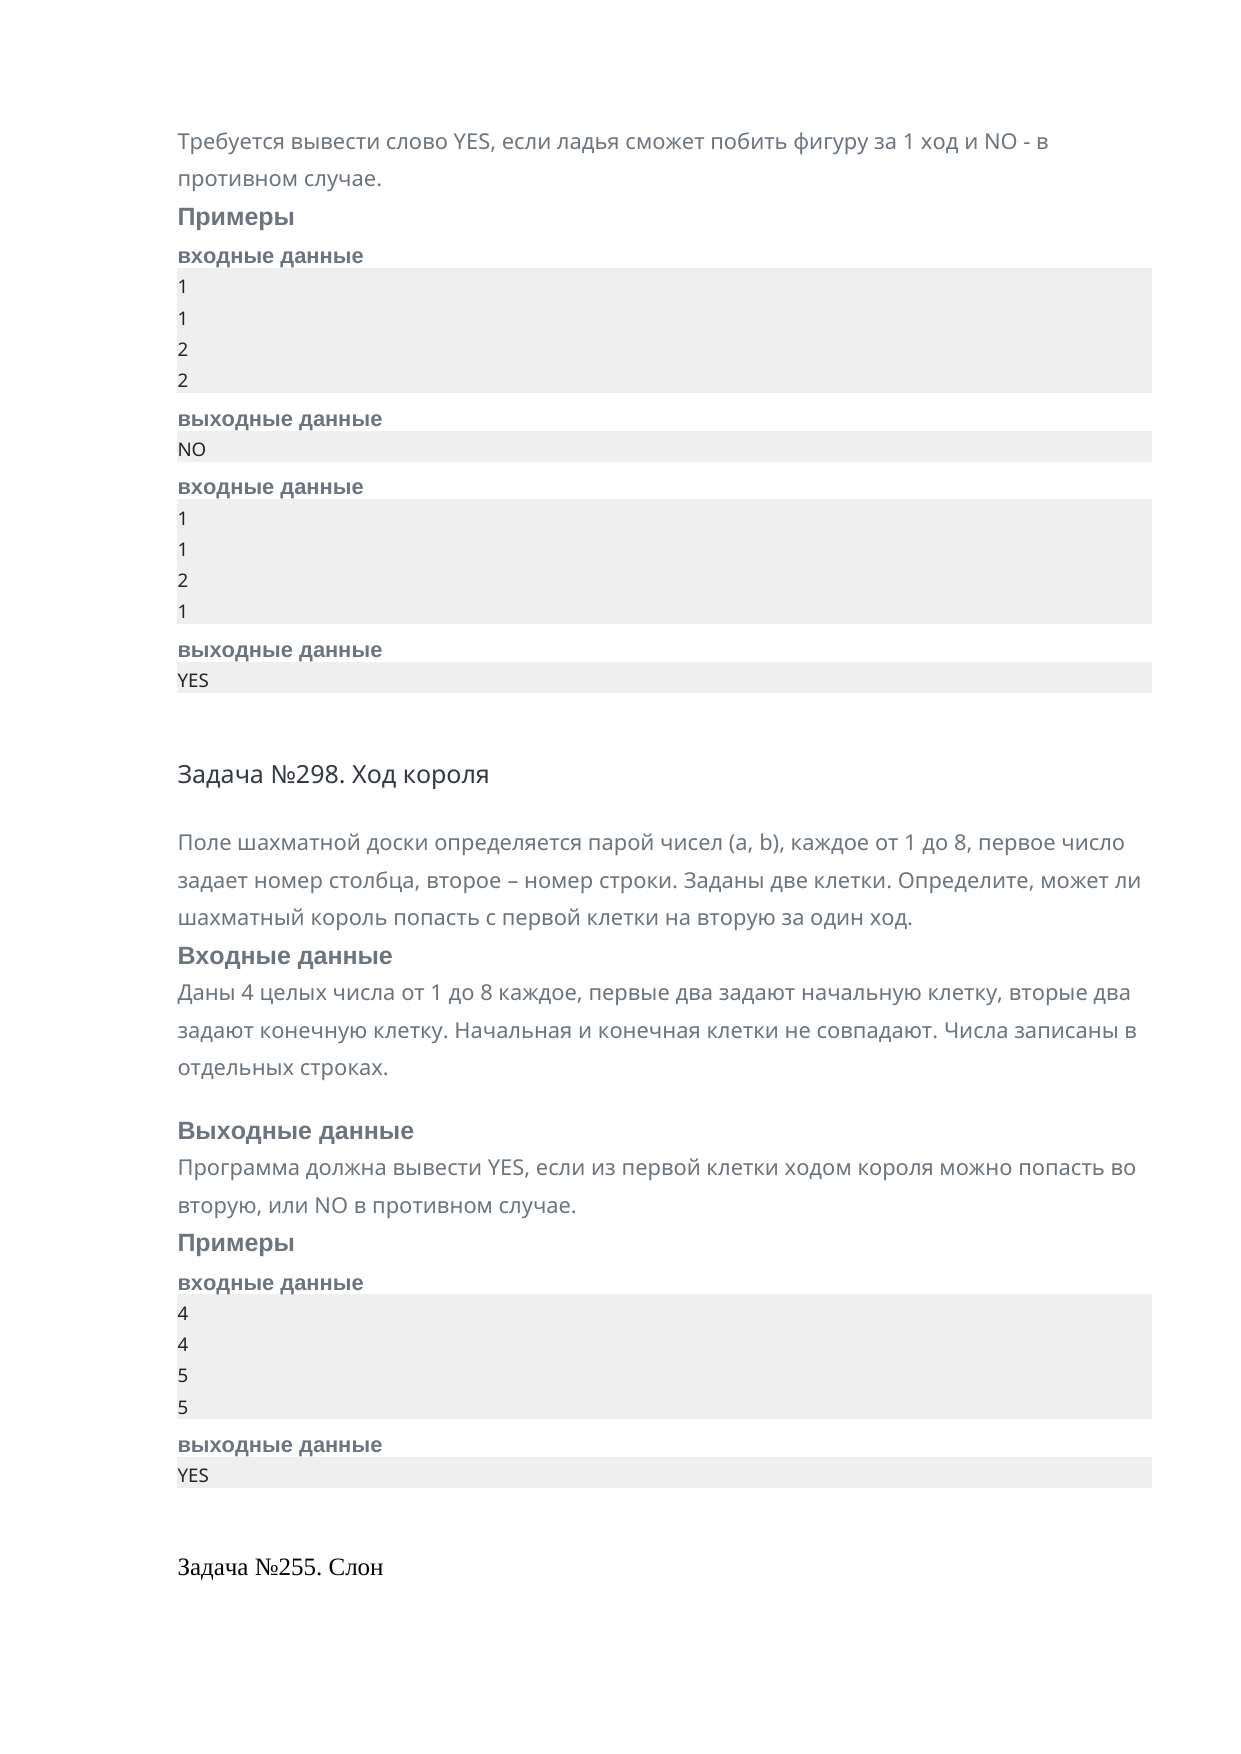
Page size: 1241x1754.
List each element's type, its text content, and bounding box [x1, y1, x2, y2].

text выходные данные [177, 1419, 1152, 1457]
text NO [177, 431, 1152, 462]
text 5 [177, 1388, 1152, 1419]
text 2 [177, 562, 1152, 593]
text Примеры [177, 1219, 1152, 1257]
text Выходные данные [177, 1107, 1152, 1144]
text YES [177, 1457, 1152, 1488]
text 1 [177, 299, 1152, 331]
text Поле шахматной доски определяется парой чисел (a, b), каждое от 1 до 8, первое число задает номер столбца, второе – номер строки. Заданы две клетки. Определите, может ли шахматный король попасть с первой клетки на вторую за один ход. [177, 819, 1152, 932]
text Примеры [177, 193, 1152, 231]
text 4 [177, 1294, 1152, 1326]
text 5 [177, 1357, 1152, 1388]
text Программа должна вывести YES, если из первой клетки ходом короля можно попасть во вторую, или NO в противном случае. [177, 1144, 1152, 1219]
text 1 [177, 268, 1152, 299]
text входные данные [177, 462, 1152, 499]
text Даны 4 целых числа от 1 до 8 каждое, первые два задают начальную клетку, вторые два задают конечную клетку. Начальная и конечная клетки не совпадают. Числа записаны в отдельных строках. [177, 969, 1152, 1082]
text 4 [177, 1326, 1152, 1357]
text 1 [177, 499, 1152, 531]
text выходные данные [177, 393, 1152, 431]
text Задача №298. Ход короля [177, 756, 1152, 790]
text 1 [177, 531, 1152, 562]
text 1 [177, 593, 1152, 624]
text 2 [177, 331, 1152, 362]
text YES [177, 662, 1152, 693]
text Задача №255. Слон [177, 1552, 1152, 1580]
text выходные данные [177, 624, 1152, 662]
text Требуется вывести слово YES, если ладья сможет побить фигуру за 1 ход и NO - в противном случае. [177, 118, 1152, 193]
text входные данные [177, 1257, 1152, 1294]
text 2 [177, 362, 1152, 393]
text Входные данные [177, 932, 1152, 969]
text входные данные [177, 231, 1152, 268]
